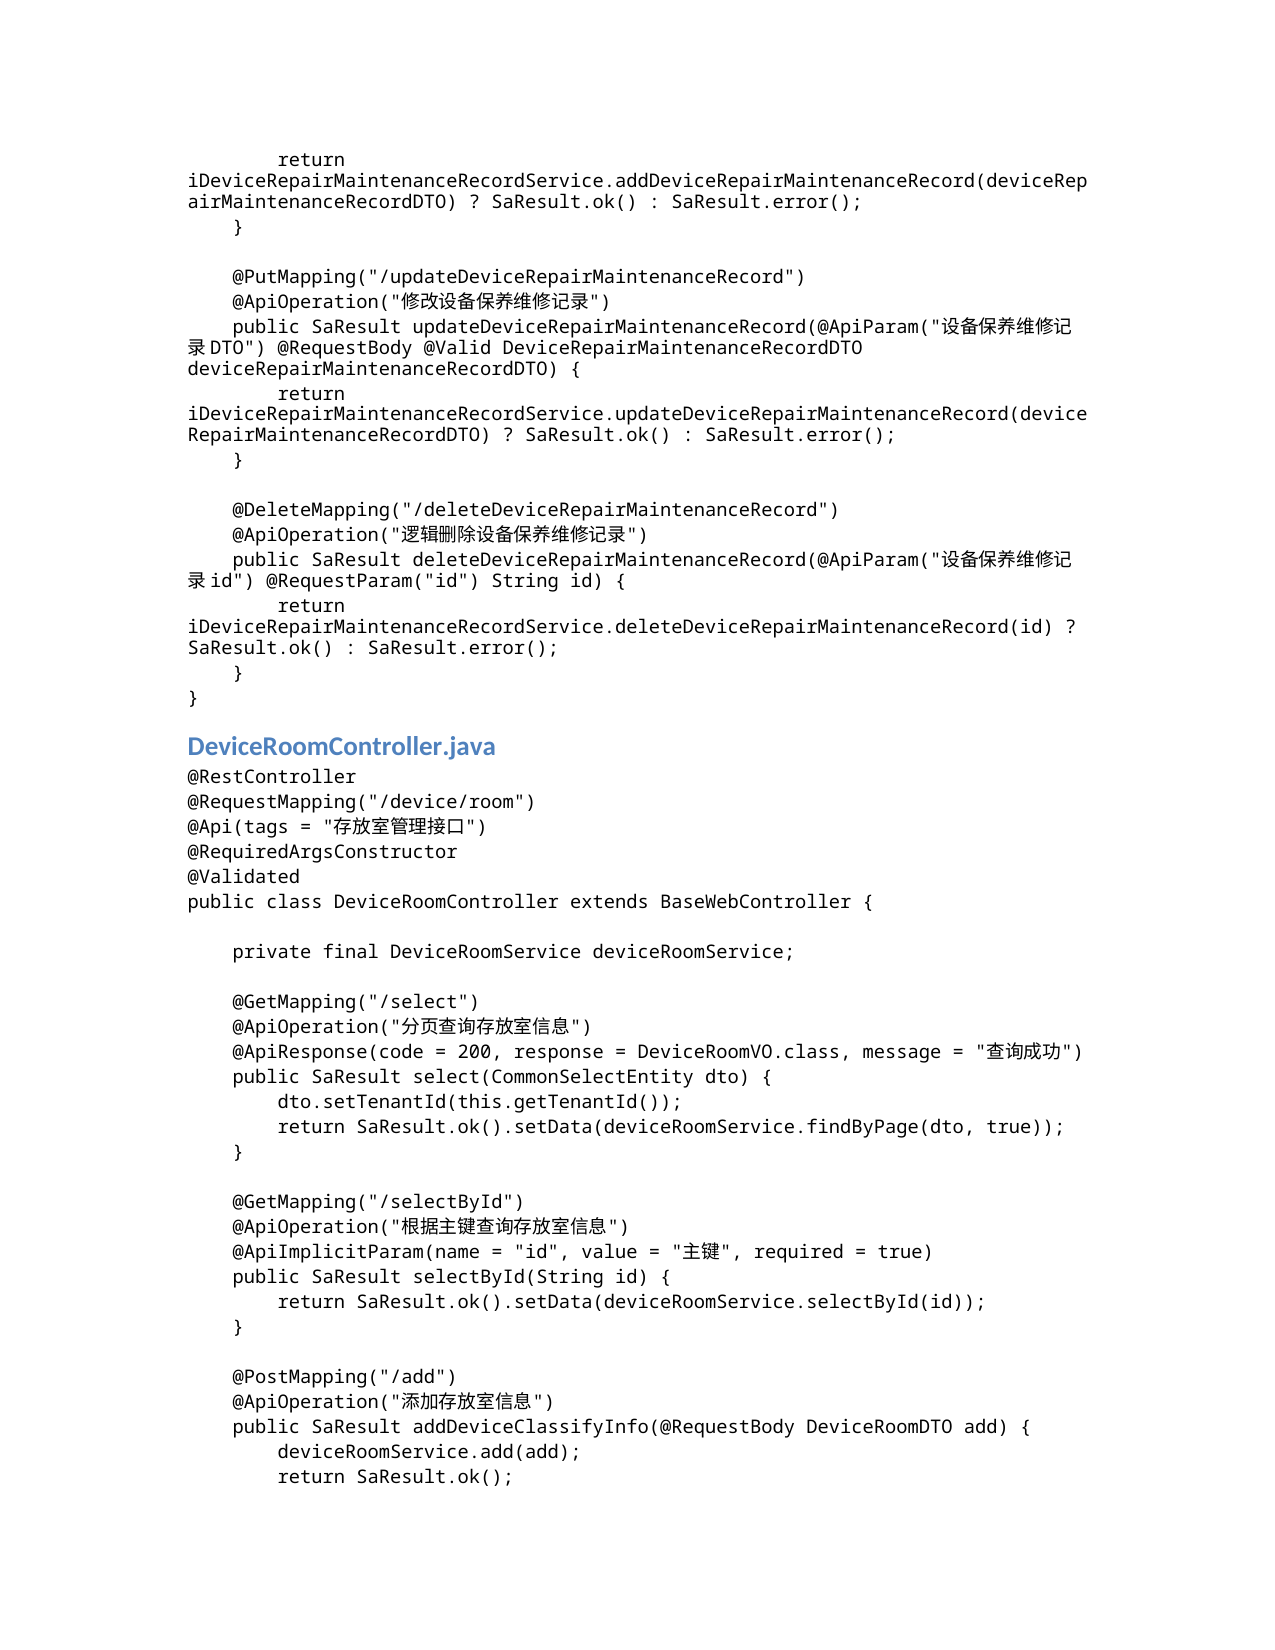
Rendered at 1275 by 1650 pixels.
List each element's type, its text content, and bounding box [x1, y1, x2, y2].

text return iDeviceRepairMaintenanceRecordService.addDeviceRepairMaintenanceRecord(deviceRepairMaintenanceRecordDTO) ? SaResult.ok() : SaResult.error(); [187, 150, 1087, 212]
text return SaResult.ok().setData(deviceRoomService.findByPage(dto, true)); [187, 1117, 1087, 1138]
text public SaResult selectById(String id) { [187, 1267, 1087, 1288]
text @RequiredArgsConstructor [187, 842, 1087, 863]
text } [187, 662, 1087, 683]
text return SaResult.ok().setData(deviceRoomService.selectById(id)); [187, 1292, 1087, 1313]
text return iDeviceRepairMaintenanceRecordService.deleteDeviceRepairMaintenanceRecord(id) ? SaResult.ok() : SaResult.error(); [187, 596, 1087, 658]
text @Api(tags = "存放室管理接口") [187, 817, 1087, 838]
text public SaResult deleteDeviceRepairMaintenanceRecord(@ApiParam("设备保养维修记录id") @RequestParam("id") String id) { [187, 550, 1087, 592]
text @ApiOperation("分页查询存放室信息") [187, 1017, 1087, 1038]
text public class DeviceRoomController extends BaseWebController { [187, 892, 1087, 913]
text private final DeviceRoomService deviceRoomService; [187, 942, 1087, 963]
text @PutMapping("/updateDeviceRepairMaintenanceRecord") [187, 267, 1087, 287]
text return SaResult.ok(); [187, 1467, 1087, 1488]
text public SaResult select(CommonSelectEntity dto) { [187, 1067, 1087, 1088]
text } [187, 217, 1087, 237]
text @DeleteMapping("/deleteDeviceRepairMaintenanceRecord") [187, 500, 1087, 521]
text @RequestMapping("/device/room") [187, 792, 1087, 813]
text @Validated [187, 867, 1087, 888]
text deviceRoomService.add(add); [187, 1442, 1087, 1463]
text @GetMapping("/select") [187, 992, 1087, 1013]
text return iDeviceRepairMaintenanceRecordService.updateDeviceRepairMaintenanceRecord(deviceRepairMaintenanceRecordDTO) ? SaResult.ok() : SaResult.error(); [187, 383, 1087, 446]
text @PostMapping("/add") [187, 1367, 1087, 1388]
text } [187, 450, 1087, 471]
text @GetMapping("/selectById") [187, 1192, 1087, 1213]
text dto.setTenantId(this.getTenantId()); [187, 1092, 1087, 1113]
text @ApiOperation("逻辑删除设备保养维修记录") [187, 525, 1087, 546]
text } [187, 1142, 1087, 1163]
text public SaResult addDeviceClassifyInfo(@RequestBody DeviceRoomDTO add) { [187, 1417, 1087, 1438]
text } [187, 687, 1087, 708]
text @RestController [187, 767, 1087, 788]
text @ApiResponse(code = 200, response = DeviceRoomVO.class, message = "查询成功") [187, 1042, 1087, 1063]
text @ApiOperation("修改设备保养维修记录") [187, 292, 1087, 312]
text @ApiOperation("添加存放室信息") [187, 1392, 1087, 1413]
text @ApiOperation("根据主键查询存放室信息") [187, 1217, 1087, 1238]
text } [187, 1317, 1087, 1338]
text public SaResult updateDeviceRepairMaintenanceRecord(@ApiParam("设备保养维修记录DTO") @RequestBody @Valid DeviceRepairMaintenanceRecordDTO deviceRepairMaintenanceRecordDTO) { [187, 317, 1087, 379]
text @ApiImplicitParam(name = "id", value = "主键", required = true) [187, 1242, 1087, 1263]
subtitle DeviceRoomController.java [187, 729, 1087, 762]
